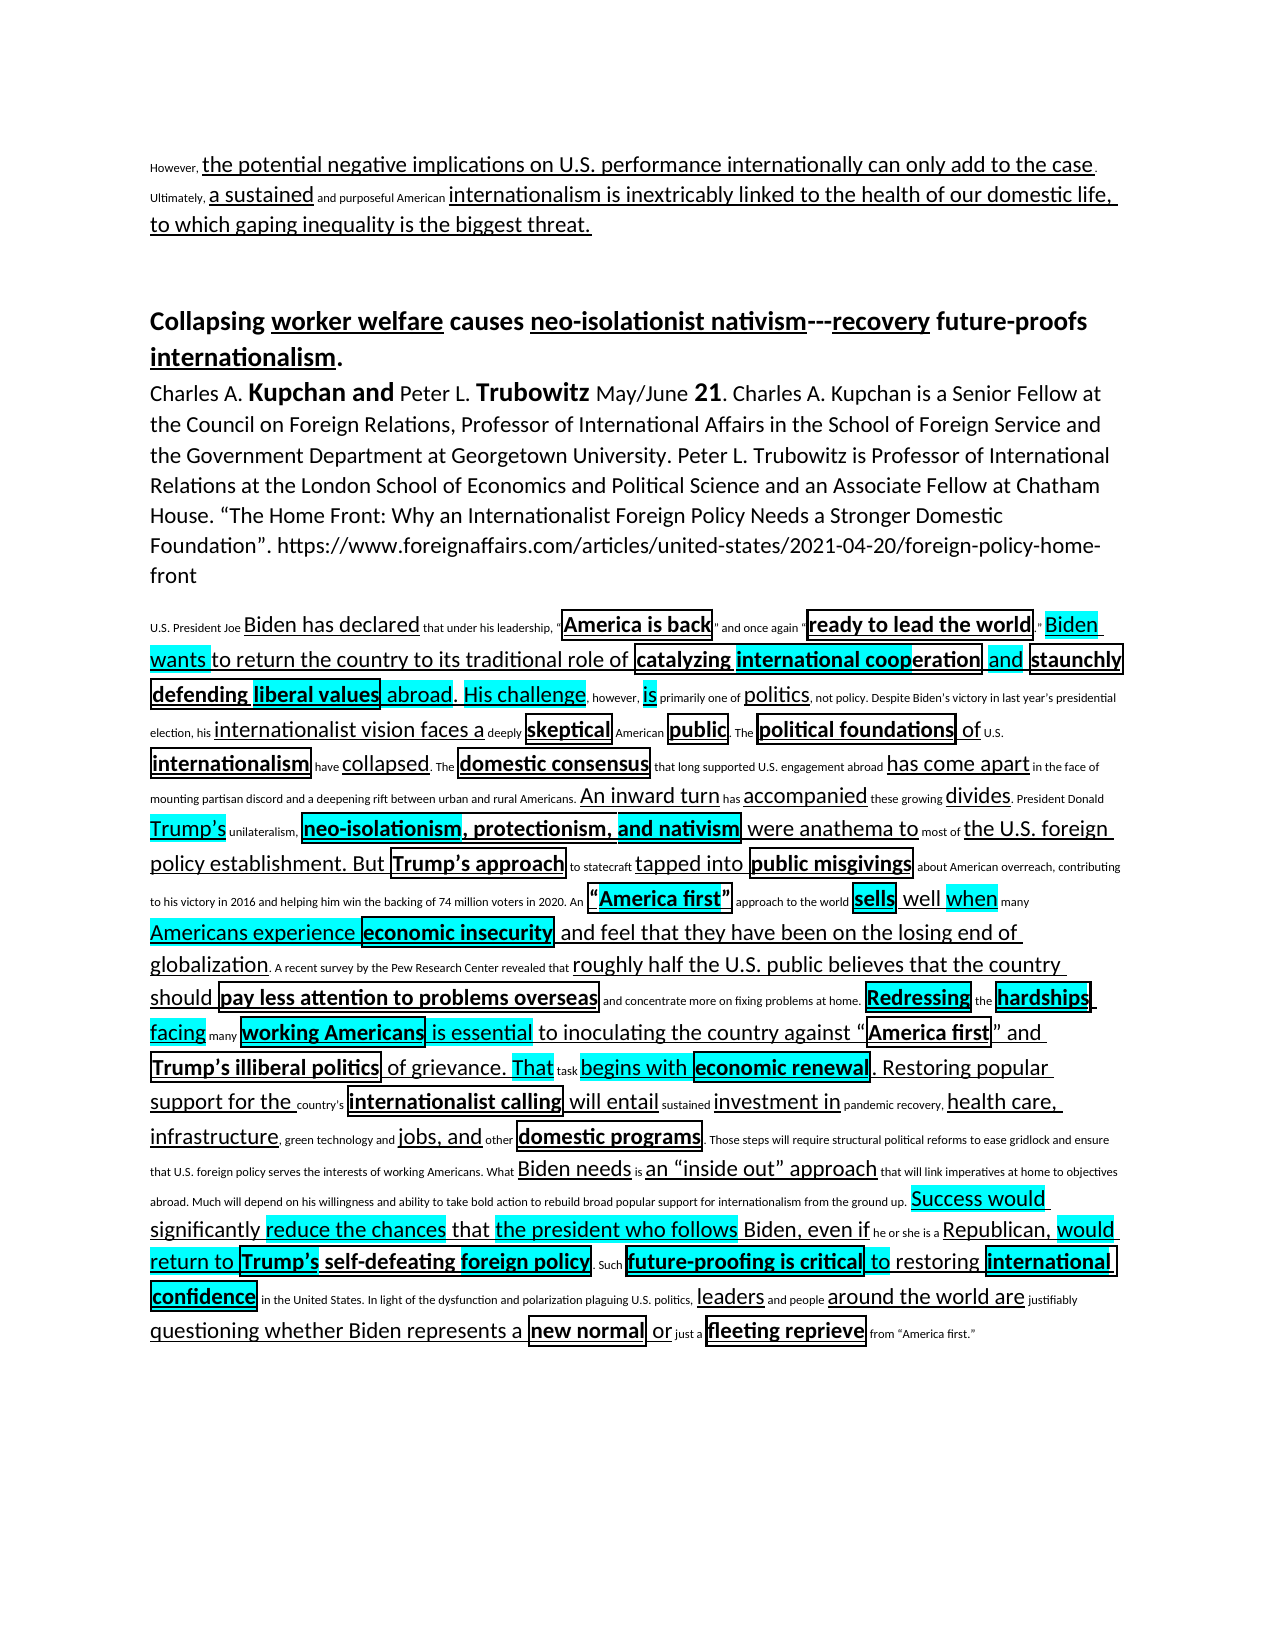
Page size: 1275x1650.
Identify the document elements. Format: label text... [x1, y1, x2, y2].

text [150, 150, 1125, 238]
text Charles A. Kupchan and Peter L. Trubowitz May/June 21. Charles A. Kupchan is a Senior Fellow at the Council on Foreign Relations, Professor of International Affairs in the School of Foreign Service and the Government Department at Georgetown University. Peter L. Trubowitz is Professor of International Relations at the London School of Economics and Political Science and an Associate Fellow at Chatham House. “The Home Front: Why an Internationalist Foreign Policy Needs a Stronger Domestic Foundation”. https://www.foreignaffairs.com/articles/united-states/2021-04-20/foreign-policy-home-front [150, 375, 1125, 590]
subtitle Collapsing worker welfare causes neo-isolationist nativism---recovery future-proofs internationalism. [150, 304, 1125, 373]
text U.S. President Joe Biden has declared that under his leadership, “America is back” and once again “ready to lead the world.” Biden wants to return the country to its traditional role of catalyzing international cooperation and staunchly defending liberal values abroad. His challenge, however, is primarily one of politics, not policy. Despite Biden’s victory in last year’s presidential election, his internationalist vision faces a deeply skeptical American public. The political foundations of U.S. internationalism have collapsed. The domestic consensus that long supported U.S. engagement abroad has come apart in the face of mounting partisan discord and a deepening rift between urban and rural Americans. An inward turn has accompanied these growing divides. President Donald Trump’s unilateralism, neo-isolationism, protectionism, and nativism were anathema to most of the U.S. foreign policy establishment. But Trump’s approach to statecraft tapped into public misgivings about American overreach, contributing to his victory in 2016 and helping him win the backing of 74 million voters in 2020. An “America first” approach to the world sells well when many Americans experience economic insecurity and feel that they have been on the losing end of globalization. A recent survey by the Pew Research Center revealed that roughly half the U.S. public believes that the country should pay less attention to problems overseas and concentrate more on fixing problems at home. Redressing the hardships facing many working Americans is essential to inoculating the country against “America first” and Trump’s illiberal politics of grievance. That task begins with economic renewal. Restoring popular support for the country’s internationalist calling will entail sustained investment in pandemic recovery, health care, infrastructure, green technology and jobs, and other domestic programs. Those steps will require structural political reforms to ease gridlock and ensure that U.S. foreign policy serves the interests of working Americans. What Biden needs is an “inside out” approach that will link imperatives at home to objectives abroad. Much will depend on his willingness and ability to take bold action to rebuild broad popular support for internationalism from the ground up. Success would significantly reduce the chances that the president who follows Biden, even if he or she is a Republican, would return to Trump’s self-defeating foreign policy. Such future-proofing is critical to restoring international confidence in the United States. In light of the dysfunction and polarization plaguing U.S. politics, leaders and people around the world are justifiably questioning whether Biden represents a new normal or just a fleeting reprieve from “America first.” [150, 671, 1125, 1347]
